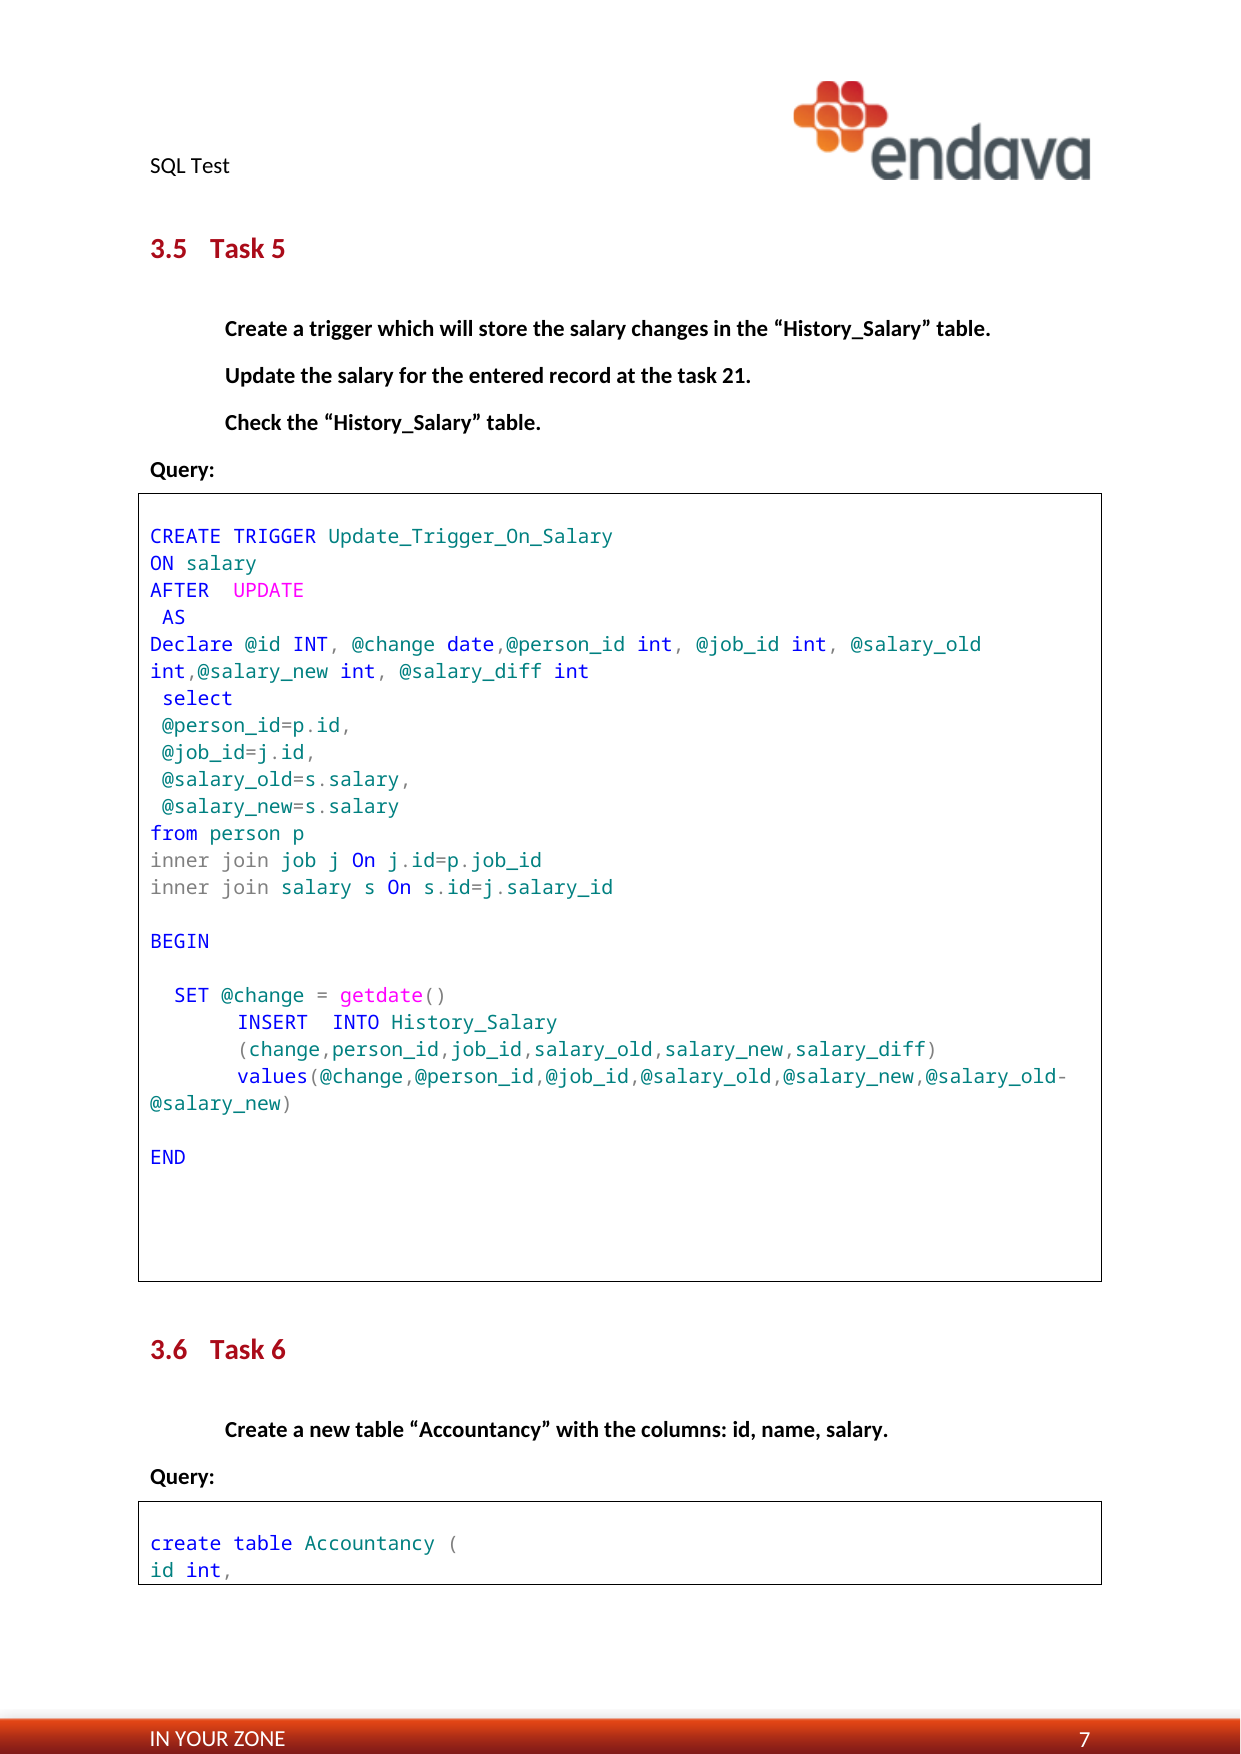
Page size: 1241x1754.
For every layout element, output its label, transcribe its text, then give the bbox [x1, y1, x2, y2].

text Query: [150, 455, 1090, 483]
picture [0, 1709, 1241, 1754]
subtitle Task 6 [150, 1331, 1090, 1366]
text Check the “History_Salary” table. [225, 408, 1090, 436]
subtitle Task 5 [150, 230, 1090, 265]
picture [793, 81, 1091, 180]
text Update the salary for the entered record at the task 21. [225, 361, 1090, 389]
text Create a trigger which will store the salary changes in the “History_Salary” table. [225, 314, 1090, 342]
text Query: [150, 1462, 1090, 1490]
table_header CREATE TRIGGER Update_Trigger_On_Salary ON salary AFTER UPDATE AS Declare @id INT, @change date,@person_id int, @job_id int, @salary_old int,@salary_new int, @salary_diff int select @person_id=p.id, @job_id=j.id, @salary_old=s.salary, @salary_new=s.salary from person p inner join job j On j.id=p.job_id inner join salary s On s.id=j.salary_id BEGIN SET @change = getdate() INSERT INTO History_Salary (change,person_id,job_id,salary_old,salary_new,salary_diff) values(@change,@person_id,@job_id,@salary_old,@salary_new,@salary_old-@salary_new) END [139, 494, 1101, 1281]
table_header create table Accountancy ( id int, name varchar(15), salary int ) [139, 1502, 1101, 1584]
text Create a new table “Accountancy” with the columns: id, name, salary. [225, 1415, 1090, 1443]
